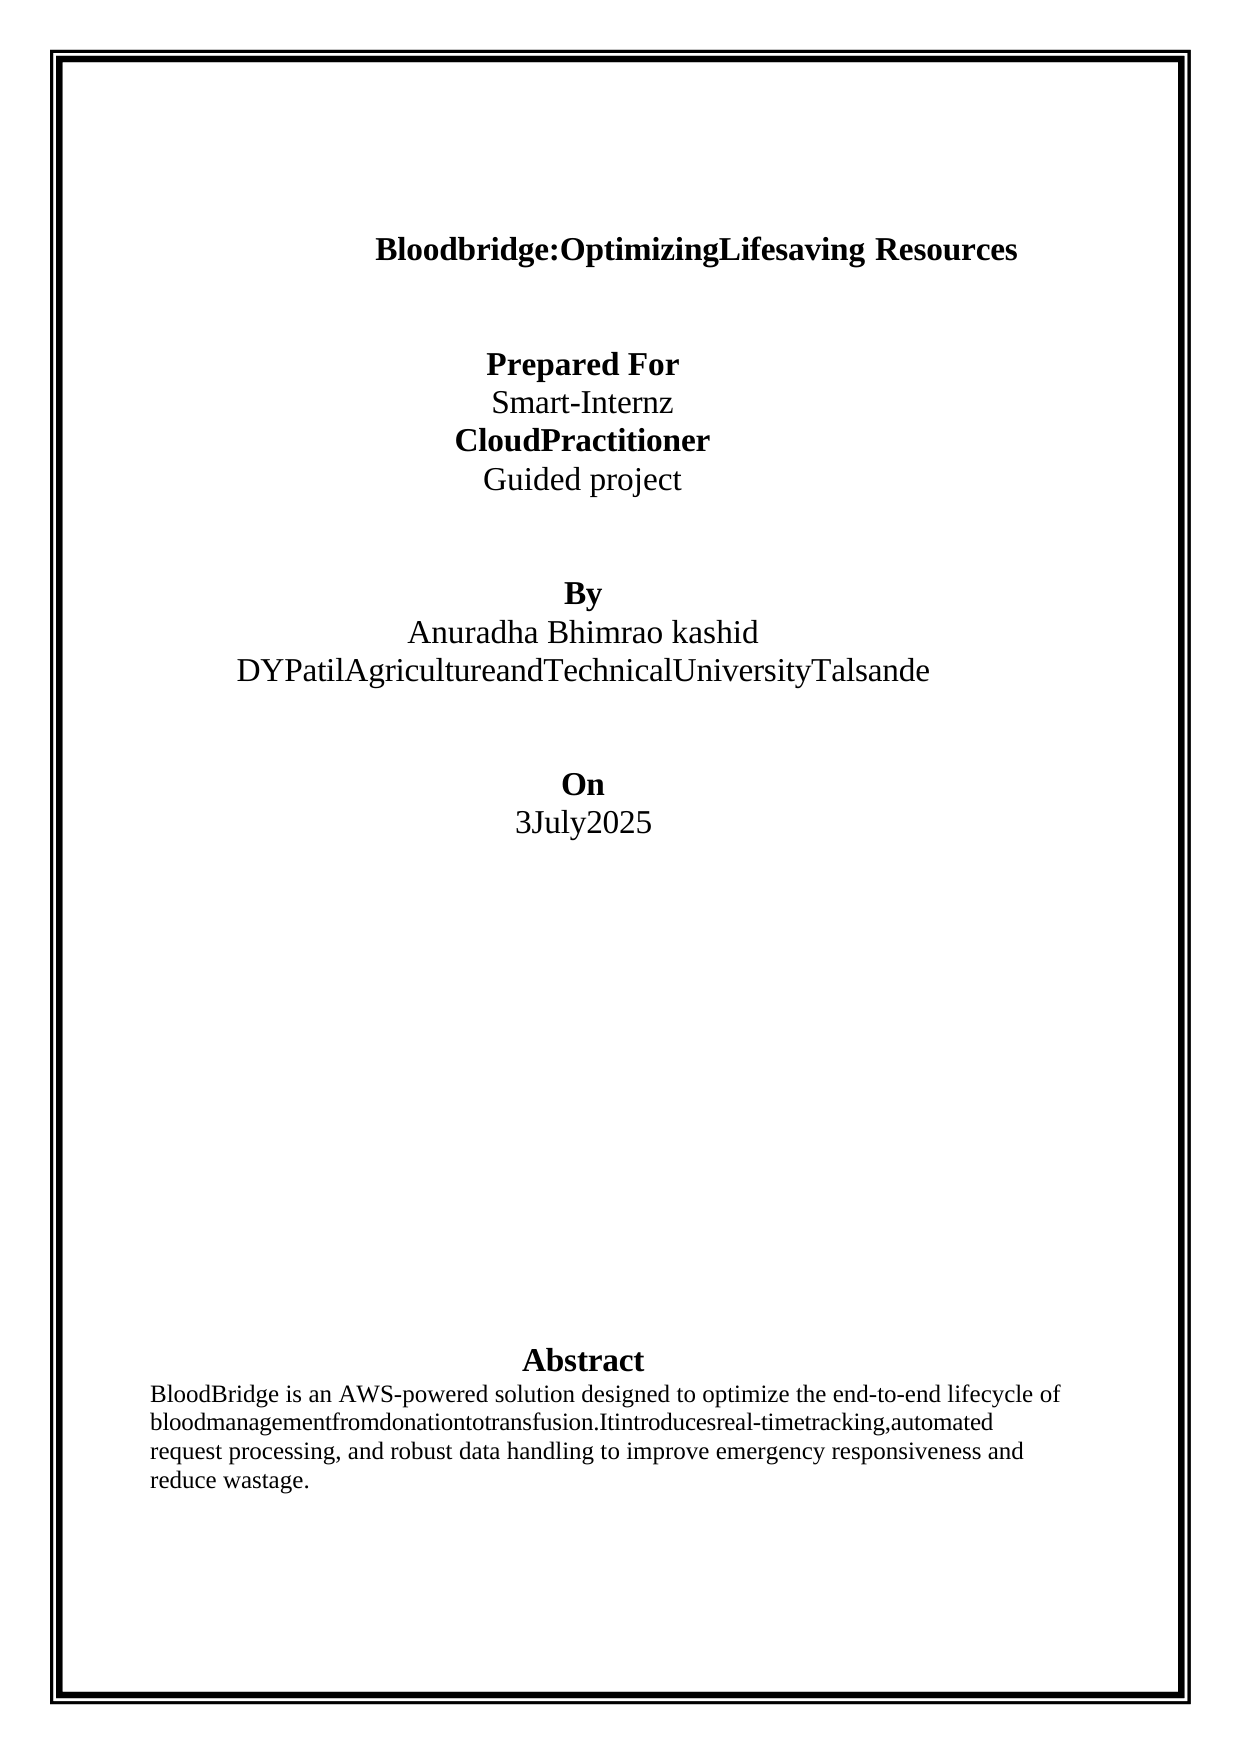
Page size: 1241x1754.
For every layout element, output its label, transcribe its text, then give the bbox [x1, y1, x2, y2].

text 3July2025 [75, 803, 1092, 842]
subtitle On [74, 765, 1092, 803]
subtitle Bloodbridge:OptimizingLifesaving Resources [375, 229, 1137, 267]
text BloodBridge is an AWS-powered solution designed to optimize the end-to-end lifecycle of bloodmanagementfromdonationtotransfusion.Itintroducesreal-timetracking,automated request processing, and robust data handling to improve emergency responsiveness and reduce wastage. [150, 1379, 1060, 1494]
text Prepared For Smart-Internz CloudPractitioner Guided project [453, 344, 712, 497]
text Anuradha Bhimrao kashid DYPatilAgricultureandTechnicalUniversityTalsande [231, 612, 934, 689]
subtitle By [74, 574, 1092, 612]
subtitle Abstract [74, 1340, 1093, 1379]
